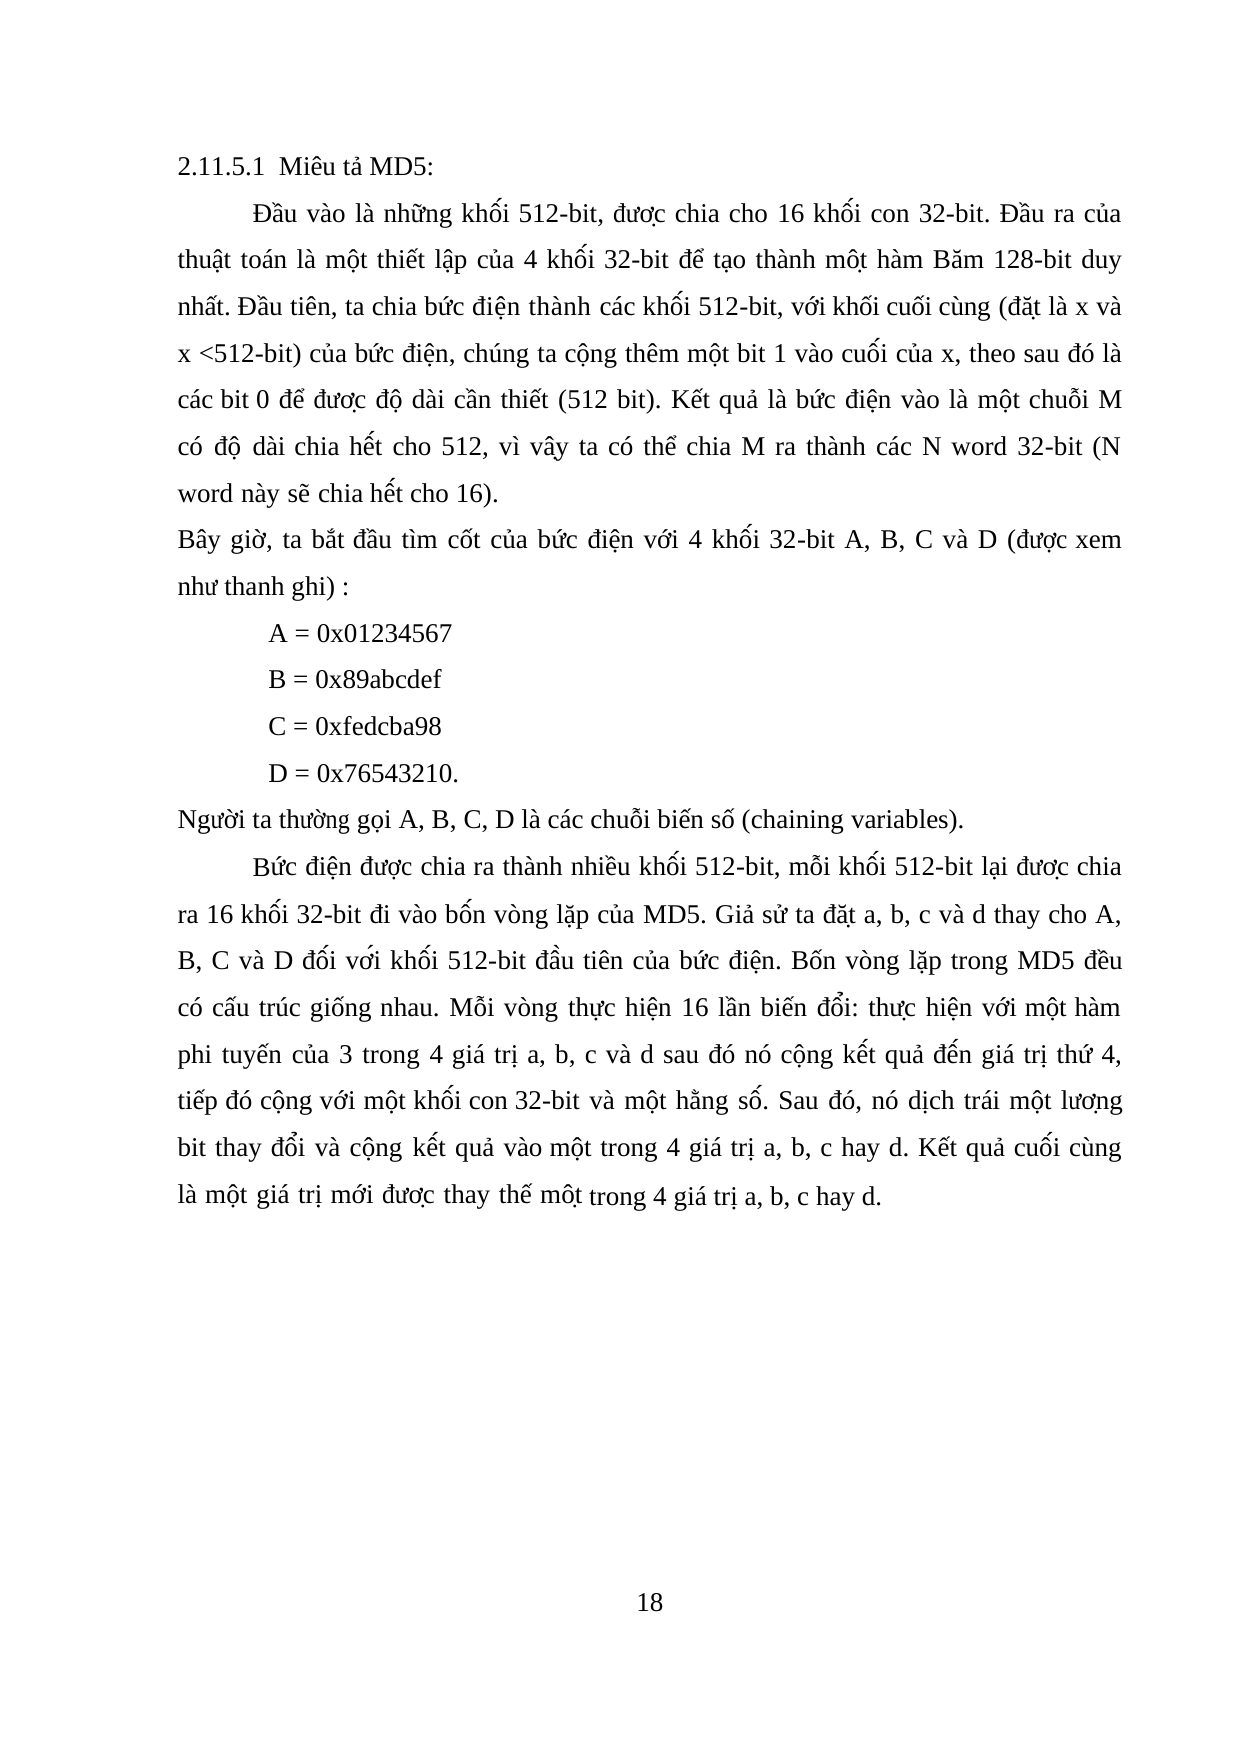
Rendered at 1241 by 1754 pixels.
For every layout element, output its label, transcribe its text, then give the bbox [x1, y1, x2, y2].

text Bây giờ, ta bắt đầu tìm cốt của bức điện với 4 khối 32-bit A, B, C và D (được xem như thanh ghi) : [177, 523, 1123, 601]
text 2.11.5.1 Miêu tả MD5: [177, 150, 1122, 181]
text B = 0x89abcdef [268, 663, 1123, 694]
text Đầu vào là những khối 512-bit, được chia cho 16 khối con 32-bit. Đầu ra của thuật toán là một thiết lập của 4 khối 32-bit để tạo thành một hàm Băm 128-bit duy nhất. Đầu tiên, ta chia bức điện thành các khối 512-bit, với khối cuối cùng (đặt là x và x <512-bit) của bức điện, chúng ta cộng thêm một bit 1 vào cuối của x, theo sau đó là các bit 0 để được độ dài cần thiết (512 bit). Kết quả là bức điện vào là một chuỗi M có độ dài chia hết cho 512, vì vậy ta có thể chia M ra thành các N word 32-bit (N word này sẽ chia hết cho 16). [177, 197, 1123, 508]
text C = 0xfedcba98 [268, 710, 1123, 741]
text A = 0x01234567 [268, 617, 1123, 648]
text Bức điện được chia ra thành nhiều khối 512-bit, mỗi khối 512-bit lại được chia ra 16 khối 32-bit đi vào bốn vòng lặp của MD5. Giả sử ta đặt a, b, c và d thay cho A, B, C và D đối với khối 512-bit đầu tiên của bức điện. Bốn vòng lặp trong MD5 đều có cấu trúc giống nhau. Mỗi vòng thực hiện 16 lần biến đổi: thực hiện với một hàm phi tuyến của 3 trong 4 giá trị a, b, c và d sau đó nó cộng kết quả đến giá trị thứ 4, tiếp đó cộng với một khối con 32-bit và một hằng số. Sau đó, nó dịch trái một lượng bit thay đổi và cộng kết quả vào một trong 4 giá trị a, b, c hay d. Kết quả cuối cùng là một giá trị mới được thay thế một trong 4 giá trị a, b, c hay d. [177, 850, 1123, 1211]
text D = 0x76543210. [268, 757, 1123, 788]
text Người ta thường gọi A, B, C, D là các chuỗi biến số (chaining variables). [177, 803, 1123, 834]
